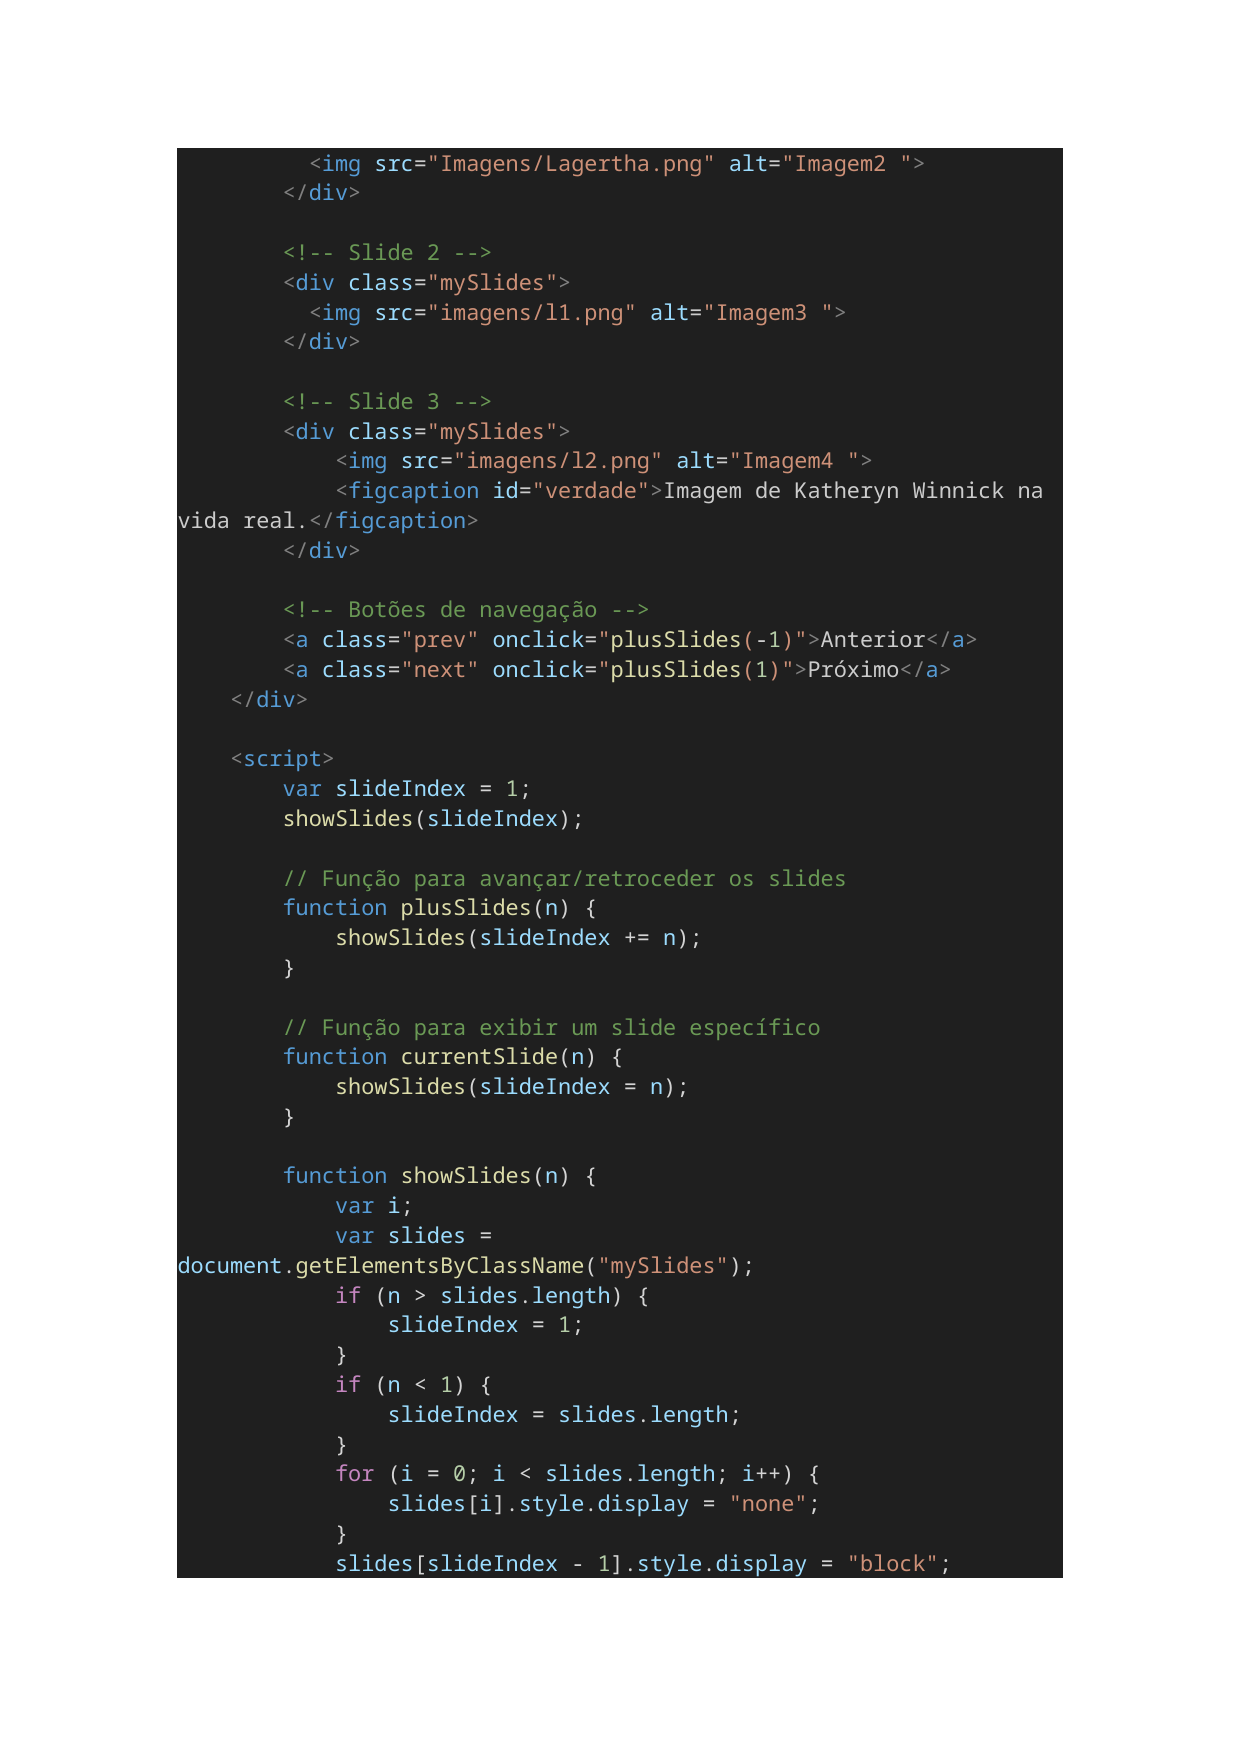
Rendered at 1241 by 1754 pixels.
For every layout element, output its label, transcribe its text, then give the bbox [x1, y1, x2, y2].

text } [177, 1429, 1063, 1458]
text if (n < 1) { [177, 1369, 1063, 1399]
text <script> [177, 743, 1063, 773]
text } [177, 1339, 1063, 1369]
text <img src="imagens/l2.png" alt="Imagem4 "> [177, 446, 1063, 475]
text </div> [177, 177, 1063, 207]
text <a class="next" onclick="plusSlides(1)">Próximo</a> [177, 654, 1063, 684]
text slides[i].style.display = "none"; [177, 1488, 1063, 1518]
text <div class="mySlides"> [177, 267, 1063, 297]
text <!-- Slide 3 --> [177, 386, 1063, 416]
text } [177, 1518, 1063, 1548]
text if (n > slides.length) { [177, 1280, 1063, 1309]
text <!-- Slide 2 --> [177, 237, 1063, 267]
text <a class="prev" onclick="plusSlides(-1)">Anterior</a> [177, 624, 1063, 654]
text </div> [177, 535, 1063, 565]
text <!-- Botões de navegação --> [177, 594, 1063, 624]
text <figcaption id="verdade">Imagem de Katheryn Winnick na vida real.</figcaption> [177, 475, 1063, 535]
text </div> [177, 326, 1063, 356]
text <img src="imagens/l1.png" alt="Imagem3 "> [177, 297, 1063, 326]
text <img src="Imagens/Lagertha.png" alt="Imagem2 "> [177, 148, 1063, 177]
text slideIndex = slides.length; [177, 1399, 1063, 1429]
text var i; [177, 1190, 1063, 1220]
text slides[slideIndex - 1].style.display = "block"; [177, 1548, 1063, 1578]
text <div class="mySlides"> [177, 416, 1063, 446]
text // Função para avançar/retroceder os slides [177, 863, 1063, 892]
text var slideIndex = 1; [177, 773, 1063, 803]
text for (i = 0; i < slides.length; i++) { [177, 1458, 1063, 1488]
text slideIndex = 1; [177, 1309, 1063, 1339]
text function plusSlides(n) { [177, 892, 1063, 922]
text } [177, 952, 1063, 982]
text } [177, 1101, 1063, 1131]
text var slides = document.getElementsByClassName("mySlides"); [177, 1220, 1063, 1280]
text function currentSlide(n) { [177, 1041, 1063, 1071]
text showSlides(slideIndex = n); [177, 1071, 1063, 1101]
text showSlides(slideIndex += n); [177, 922, 1063, 952]
text </div> [177, 684, 1063, 714]
text // Função para exibir um slide específico [177, 1012, 1063, 1041]
text function showSlides(n) { [177, 1161, 1063, 1190]
text showSlides(slideIndex); [177, 803, 1063, 833]
